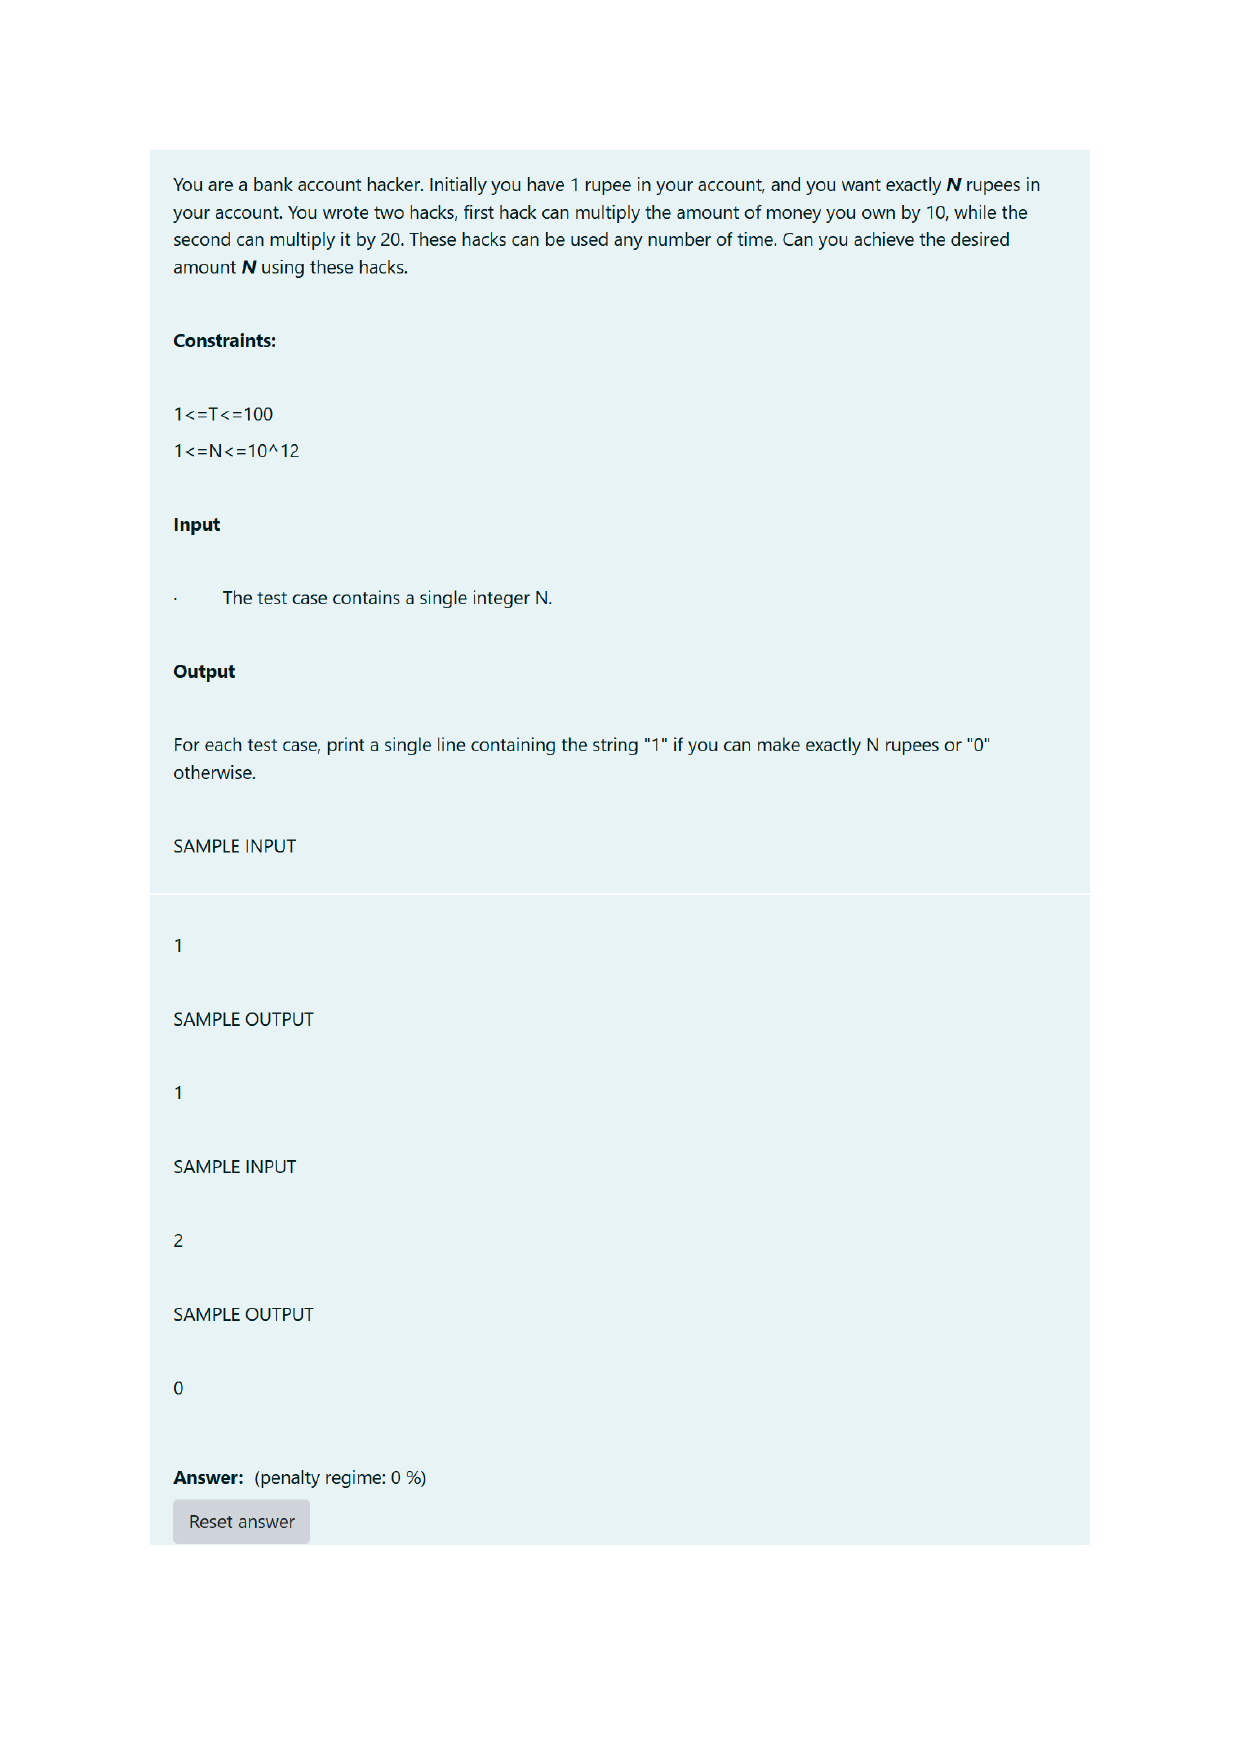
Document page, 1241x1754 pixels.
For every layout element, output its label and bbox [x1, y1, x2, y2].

picture [150, 895, 1091, 1545]
picture [150, 150, 1091, 893]
